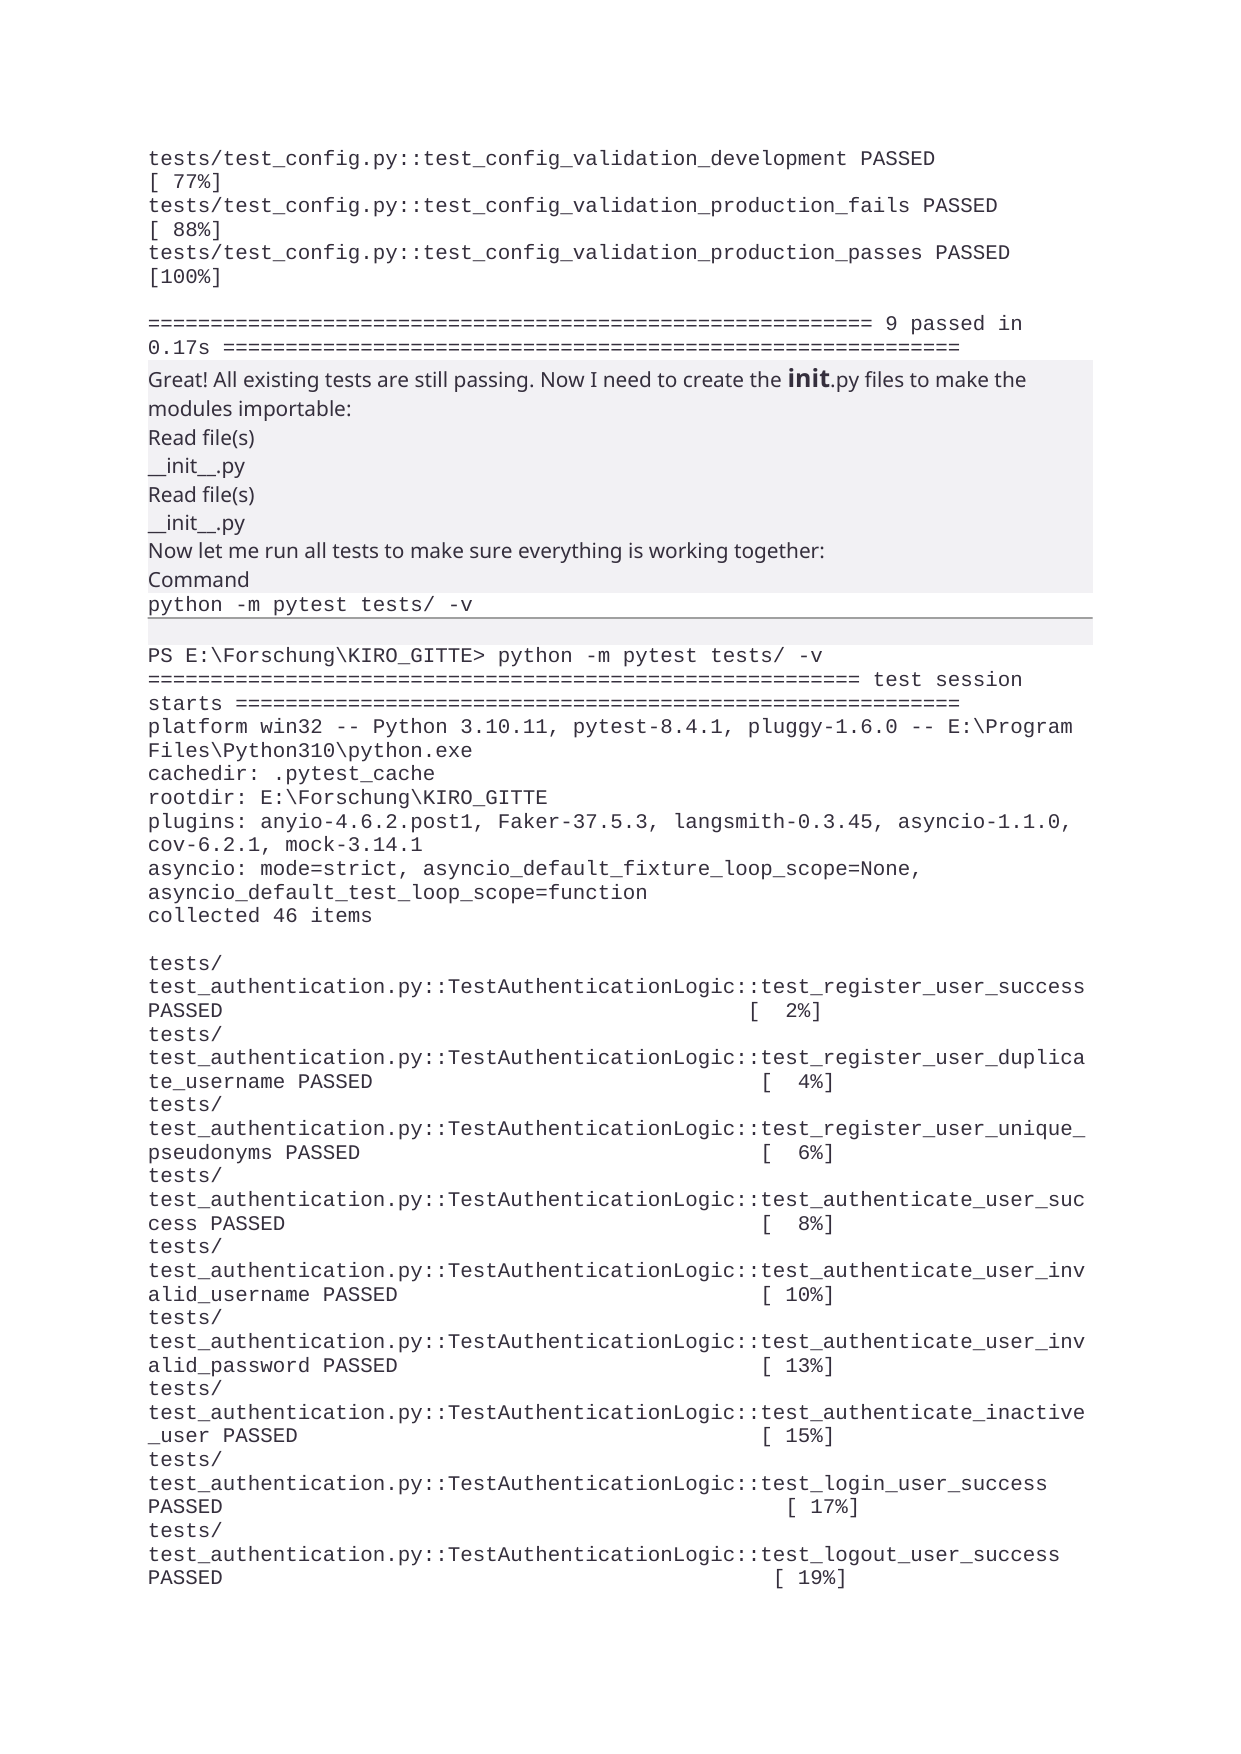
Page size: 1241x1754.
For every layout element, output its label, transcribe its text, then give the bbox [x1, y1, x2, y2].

text PS E:\Forschung\KIRO_GITTE> python -m pytest tests/ -v [148, 645, 1093, 669]
text asyncio: mode=strict, asyncio_default_fixture_loop_scope=None, asyncio_default_test_loop_scope=function [148, 858, 1093, 905]
text tests/test_authentication.py::TestAuthenticationLogic::test_authenticate_user_invalid_username PASSED [ 10%] [148, 1236, 1093, 1307]
text Great! All existing tests are still passing. Now I need to create the init.py files to make the modules importable: [148, 360, 1093, 423]
text tests/test_config.py::test_config_validation_production_fails PASSED [ 88%] [148, 195, 1093, 242]
text tests/test_authentication.py::TestAuthenticationLogic::test_register_user_success PASSED [ 2%] [148, 953, 1093, 1023]
text tests/test_authentication.py::TestAuthenticationLogic::test_register_user_duplicate_username PASSED [ 4%] [148, 1023, 1093, 1094]
text python -m pytest tests/ -v [148, 593, 1093, 617]
text tests/test_config.py::test_config_validation_production_passes PASSED [100%] [148, 242, 1093, 289]
text tests/test_authentication.py::TestAuthenticationLogic::test_login_user_success PASSED [ 17%] [148, 1449, 1093, 1520]
text Read file(s) [148, 423, 1093, 451]
text collected 46 items [148, 905, 1093, 929]
text ========================================================== 9 passed in 0.17s =========================================================== [148, 313, 1093, 360]
text Read file(s) [148, 480, 1093, 508]
text tests/test_authentication.py::TestAuthenticationLogic::test_register_user_unique_pseudonyms PASSED [ 6%] [148, 1094, 1093, 1165]
text ========================================================= test session starts ========================================================== [148, 669, 1093, 716]
text tests/test_authentication.py::TestAuthenticationLogic::test_logout_user_success PASSED [ 19%] [148, 1520, 1093, 1591]
text tests/test_authentication.py::TestAuthenticationLogic::test_authenticate_user_invalid_password PASSED [ 13%] [148, 1307, 1093, 1378]
text Command [148, 565, 1093, 593]
text plugins: anyio-4.6.2.post1, Faker-37.5.3, langsmith-0.3.45, asyncio-1.1.0, cov-6.2.1, mock-3.14.1 [148, 811, 1093, 858]
text cachedir: .pytest_cache [148, 763, 1093, 787]
text rootdir: E:\Forschung\KIRO_GITTE [148, 787, 1093, 811]
text __init__.py [148, 508, 1093, 537]
text tests/test_authentication.py::TestAuthenticationLogic::test_authenticate_user_success PASSED [ 8%] [148, 1165, 1093, 1236]
text __init__.py [148, 451, 1093, 480]
text Now let me run all tests to make sure everything is working together: [148, 537, 1093, 565]
text platform win32 -- Python 3.10.11, pytest-8.4.1, pluggy-1.6.0 -- E:\Program Files\Python310\python.exe [148, 716, 1093, 763]
text tests/test_config.py::test_config_validation_development PASSED [ 77%] [148, 148, 1093, 195]
text tests/test_authentication.py::TestAuthenticationLogic::test_authenticate_inactive_user PASSED [ 15%] [148, 1378, 1093, 1449]
